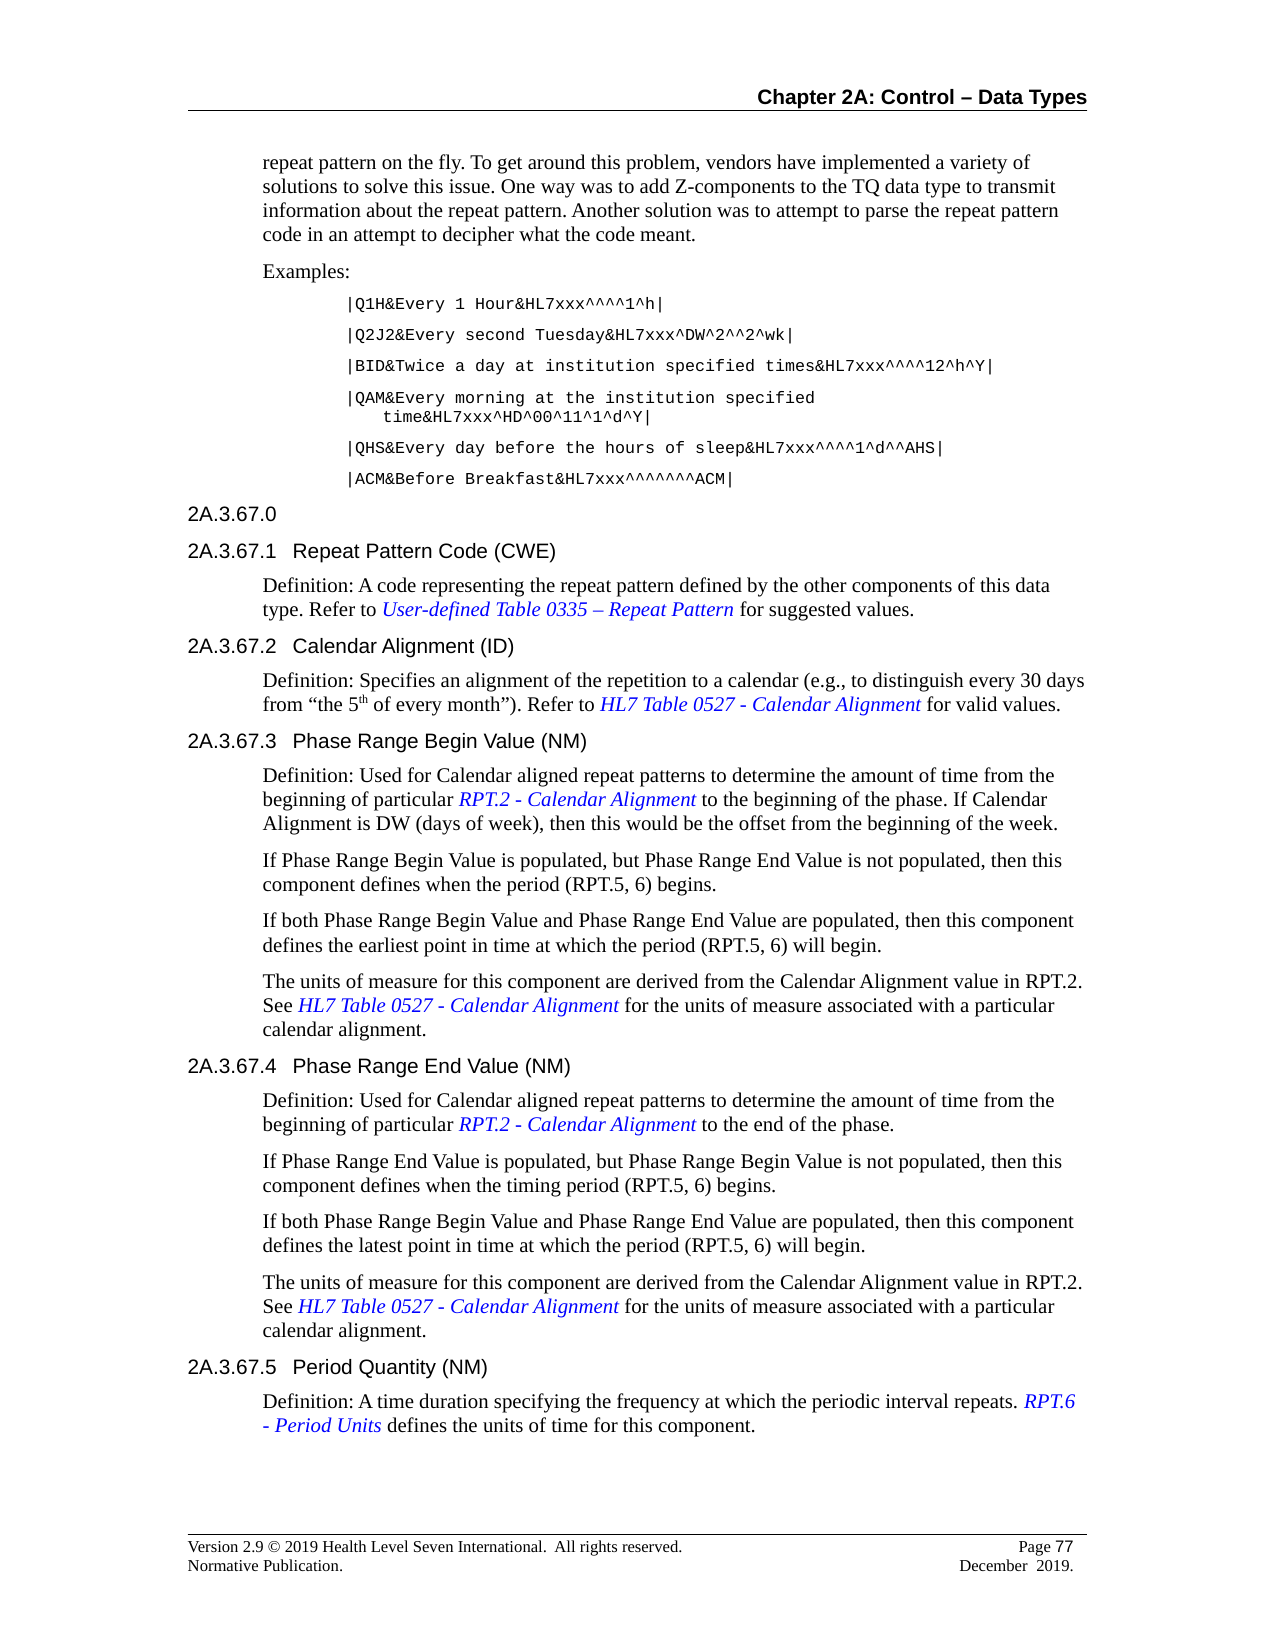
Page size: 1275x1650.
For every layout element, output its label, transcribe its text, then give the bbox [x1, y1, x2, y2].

text If both Phase Range Begin Value and Phase Range End Value are populated, then this component defines the earliest point in time at which the period (RPT.5, 6) will begin. [262, 908, 1087, 957]
text Definition: Used for Calendar aligned repeat patterns to determine the amount of time from the beginning of particular RPT.2 - Calendar Alignment to the beginning of the phase. If Calendar Alignment is DW (days of week), then this would be the offset from the beginning of the week. [262, 763, 1087, 835]
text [262, 150, 1087, 246]
subtitle Repeat Pattern Code (CWE) [187, 539, 1087, 563]
text |Q2J2&Every second Tuesday&HL7xxx^DW^2^^2^wk| [345, 327, 1087, 346]
text Definition: Used for Calendar aligned repeat patterns to determine the amount of time from the beginning of particular RPT.2 - Calendar Alignment to the end of the phase. [262, 1088, 1087, 1136]
subtitle Phase Range End Value (NM) [187, 1054, 1087, 1078]
text Definition: A time duration specifying the frequency at which the periodic interval repeats. RPT.6 - Period Units defines the units of time for this component. [262, 1389, 1087, 1437]
text |Q1H&Every 1 Hour&HL7xxx^^^^1^h| [345, 295, 1087, 314]
text |BID&Twice a day at institution specified times&HL7xxx^^^^12^h^Y| [345, 358, 1087, 377]
text Definition: Specifies an alignment of the repetition to a calendar (e.g., to distinguish every 30 days from “the 5th of every month”). Refer to HL7 Table 0527 - Calendar Alignment for valid values. [262, 668, 1087, 716]
text If Phase Range End Value is populated, but Phase Range Begin Value is not populated, then this component defines when the timing period (RPT.5, 6) begins. [262, 1149, 1087, 1197]
text |QHS&Every day before the hours of sleep&HL7xxx^^^^1^d^^AHS| [345, 439, 1087, 458]
subtitle Period Quantity (NM) [187, 1355, 1087, 1379]
text Definition: A code representing the repeat pattern defined by the other components of this data type. Refer to User-defined Table 0335 – Repeat Pattern for suggested values. [262, 573, 1087, 621]
text If Phase Range Begin Value is populated, but Phase Range End Value is not populated, then this component defines when the period (RPT.5, 6) begins. [262, 848, 1087, 896]
subtitle Calendar Alignment (ID) [187, 634, 1087, 658]
text If both Phase Range Begin Value and Phase Range End Value are populated, then this component defines the latest point in time at which the period (RPT.5, 6) will begin. [262, 1209, 1087, 1257]
text Examples: [262, 259, 1087, 283]
text The units of measure for this component are derived from the Calendar Alignment value in RPT.2. See HL7 Table 0527 - Calendar Alignment for the units of measure associated with a particular calendar alignment. [262, 1270, 1087, 1342]
text The units of measure for this component are derived from the Calendar Alignment value in RPT.2. See HL7 Table 0527 - Calendar Alignment for the units of measure associated with a particular calendar alignment. [262, 969, 1087, 1041]
subtitle Phase Range Begin Value (NM) [187, 729, 1087, 753]
text |ACM&Before Breakfast&HL7xxx^^^^^^^ACM| [345, 471, 1087, 490]
text |QAM&Every morning at the institution specified time&HL7xxx^HD^00^11^1^d^Y| [345, 389, 1087, 427]
